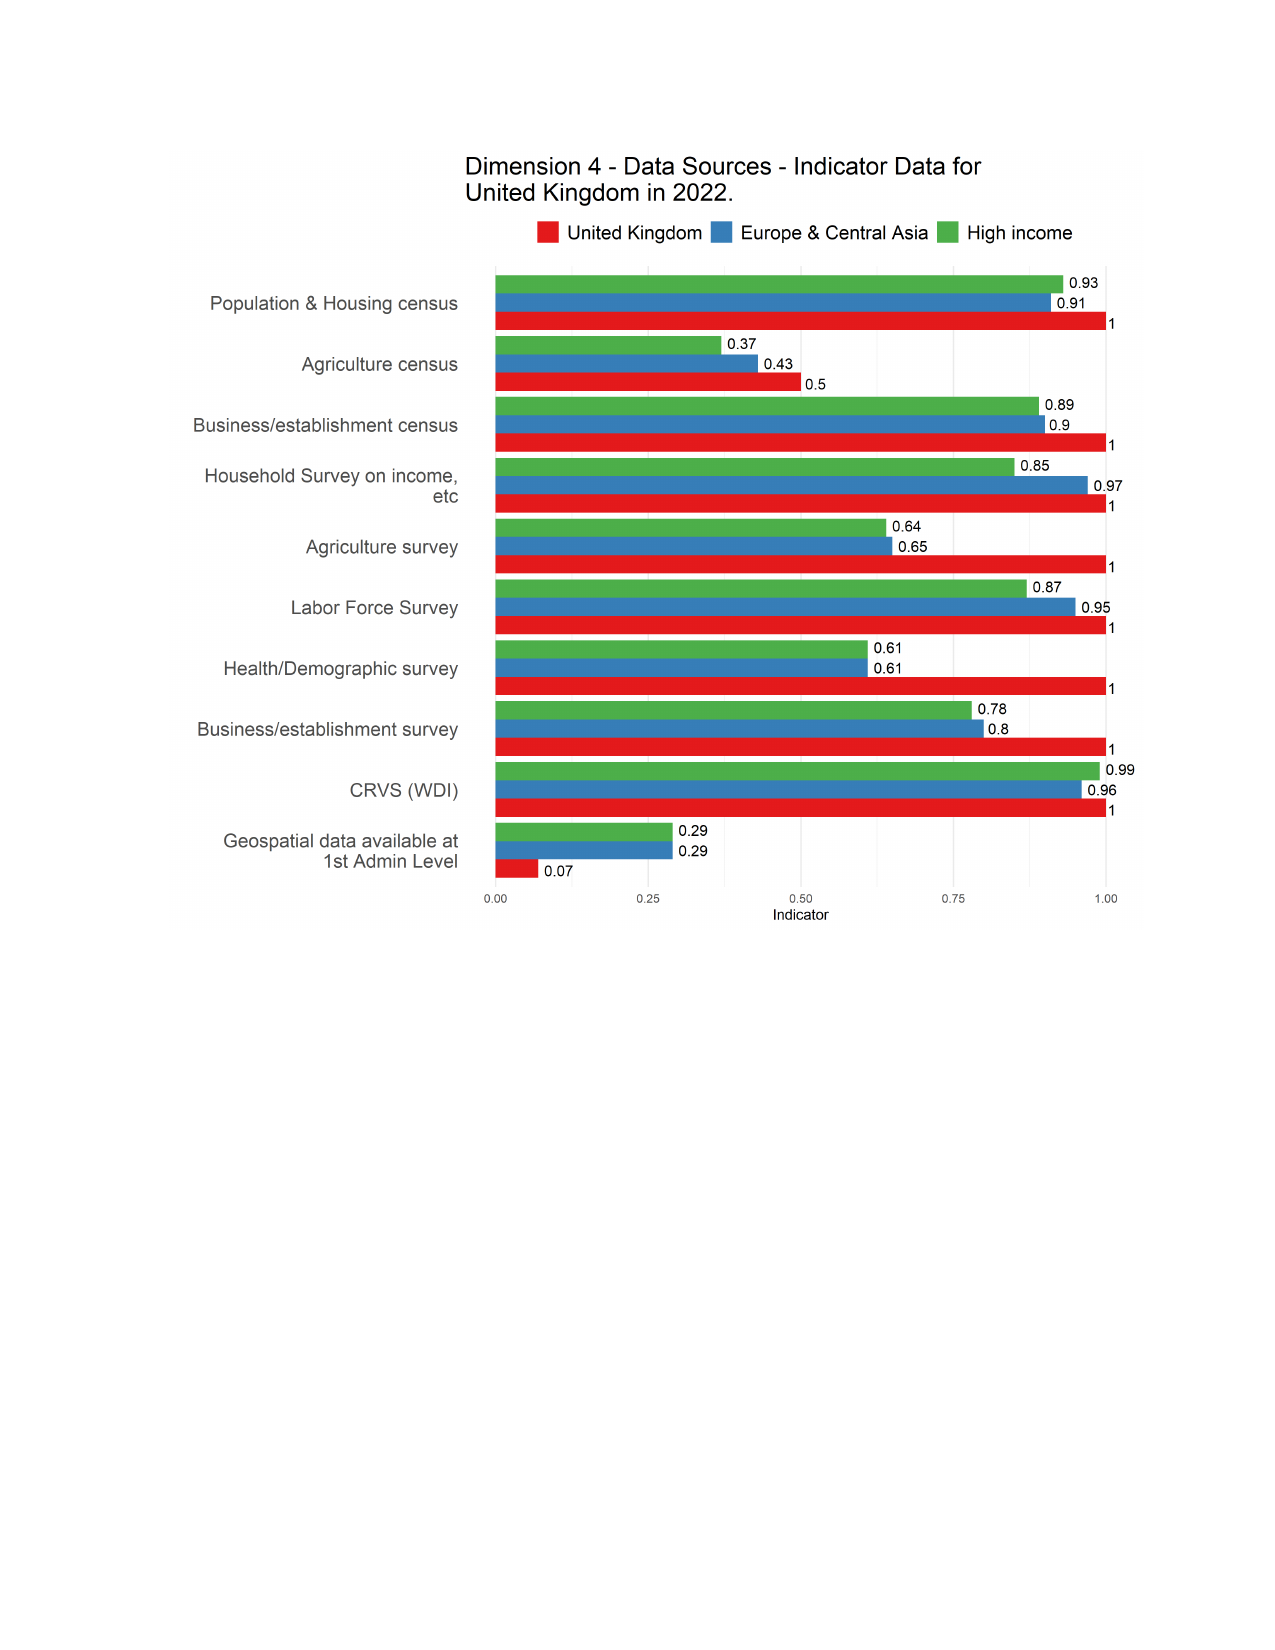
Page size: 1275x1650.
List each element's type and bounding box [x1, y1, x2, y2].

picture [168, 150, 1144, 930]
